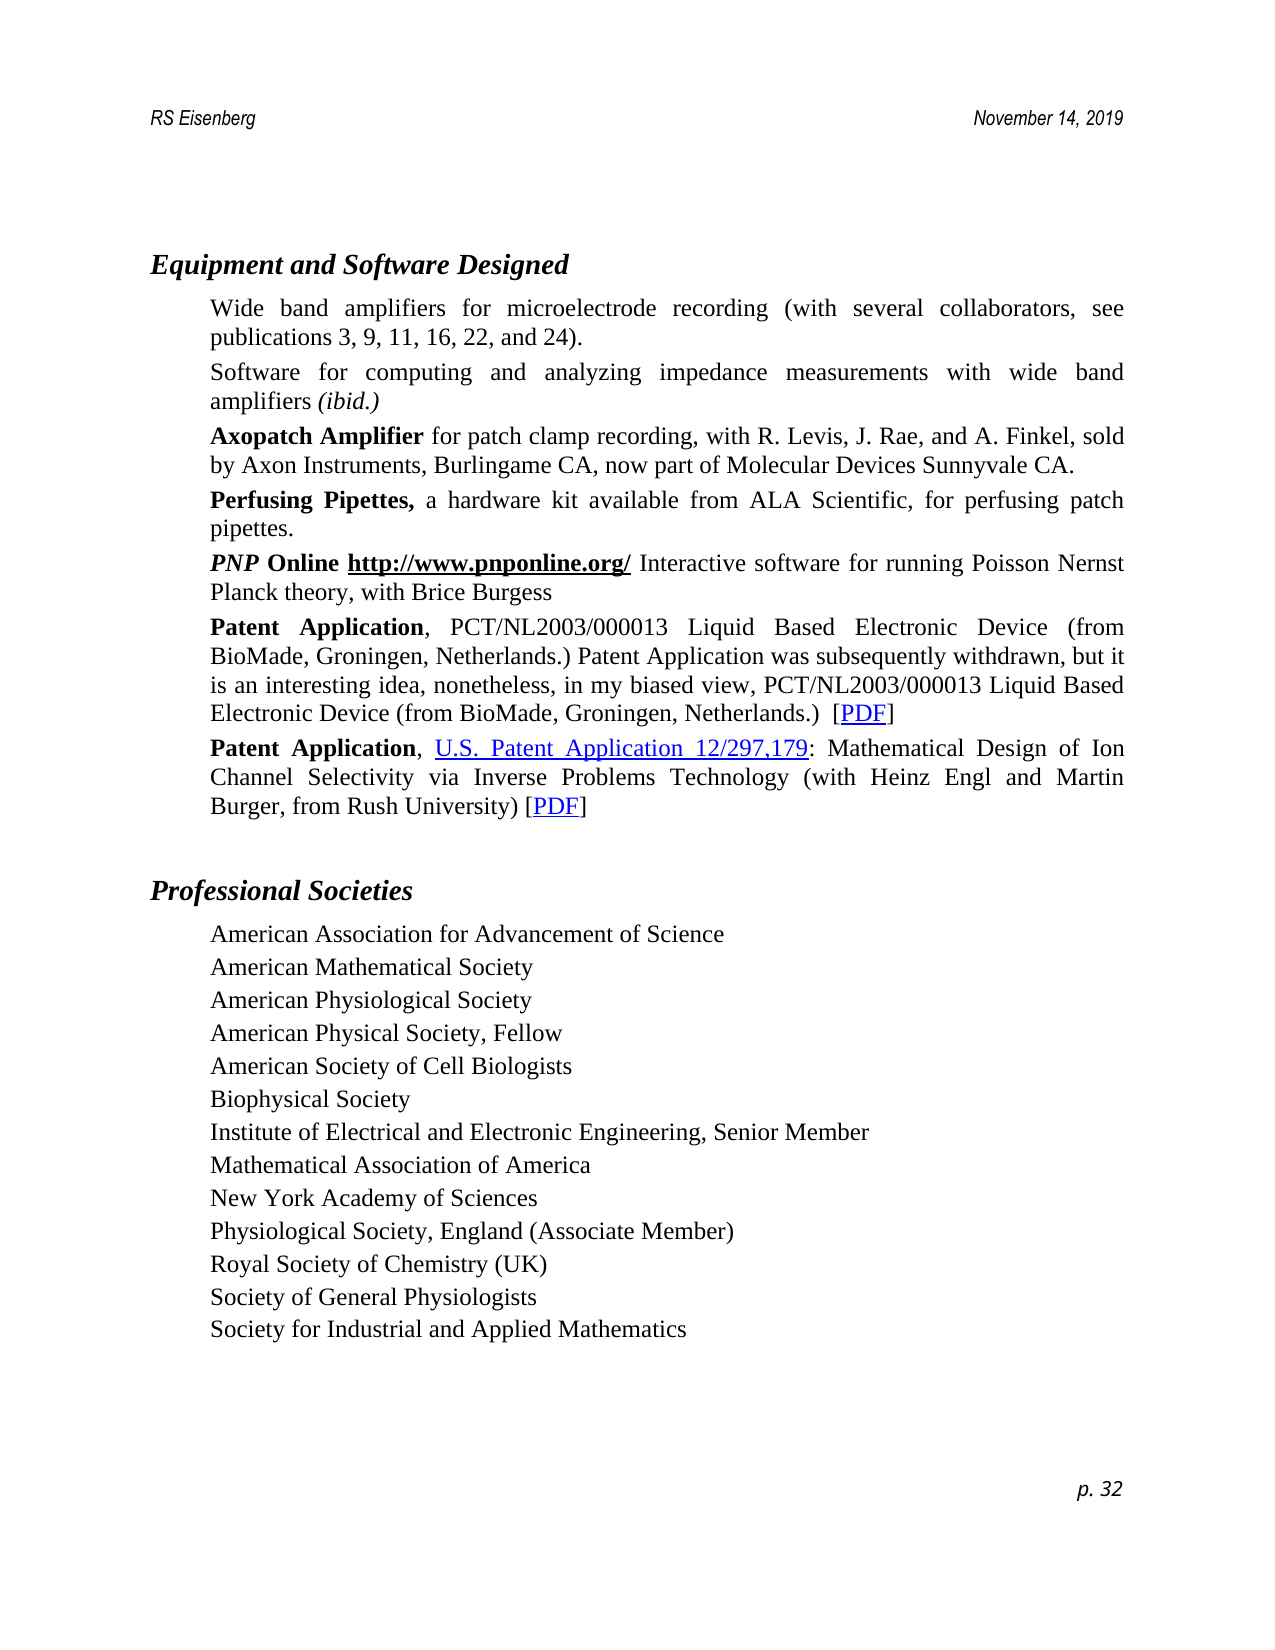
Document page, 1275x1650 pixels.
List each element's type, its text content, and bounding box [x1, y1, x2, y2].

text American Society of Cell Biologists [210, 1051, 1125, 1080]
text Institute of Electrical and Electronic Engineering, Senior Member [210, 1117, 1125, 1146]
text American Physiological Society [210, 985, 1125, 1014]
text American Physical Society, Fellow [210, 1018, 1125, 1047]
text Wide band amplifiers for microelectrode recording (with several collaborators, see publications 3, 9, 11, 16, 22, and 24). [210, 293, 1125, 351]
text Professional Societies [150, 873, 1125, 907]
text Biophysical Society [210, 1084, 1125, 1113]
text Equipment and Software Designed [150, 247, 1125, 281]
text PNP Online http://www.pnponline.org/ Interactive software for running Poisson Nernst Planck theory, with Brice Burgess [210, 548, 1125, 606]
text Software for computing and analyzing impedance measurements with wide band amplifiers (ibid.) [210, 357, 1125, 415]
text American Mathematical Society [210, 952, 1125, 981]
text Society of General Physiologists [210, 1282, 1125, 1310]
text Patent Application, PCT/NL2003/000013 Liquid Based Electronic Device (from BioMade, Groningen, Netherlands.) Patent Application was subsequently withdrawn, but it is an interesting idea, nonetheless, in my biased view, PCT/NL2003/000013 Liquid Based Electronic Device (from BioMade, Groningen, Netherlands.) [PDF] [210, 612, 1125, 727]
text Physiological Society, England (Associate Member) [210, 1216, 1125, 1244]
text American Association for Advancement of Science [210, 919, 1125, 948]
text New York Academy of Sciences [210, 1183, 1125, 1212]
text Mathematical Association of America [210, 1150, 1125, 1179]
text Perfusing Pipettes, a hardware kit available from ALA Scientific, for perfusing patch pipettes. [210, 485, 1125, 542]
text Society for Industrial and Applied Mathematics [210, 1314, 1125, 1343]
text Axopatch Amplifier for patch clamp recording, with R. Levis, J. Rae, and A. Finkel, sold by Axon Instruments, Burlingame CA, now part of Molecular Devices Sunnyvale CA. [210, 421, 1125, 478]
text Royal Society of Chemistry (UK) [210, 1249, 1125, 1277]
text Patent Application, U.S. Patent Application 12/297,179: Mathematical Design of Ion Channel Selectivity via Inverse Problems Technology (with Heinz Engl and Martin Burger, from Rush University) [PDF] [210, 733, 1125, 820]
